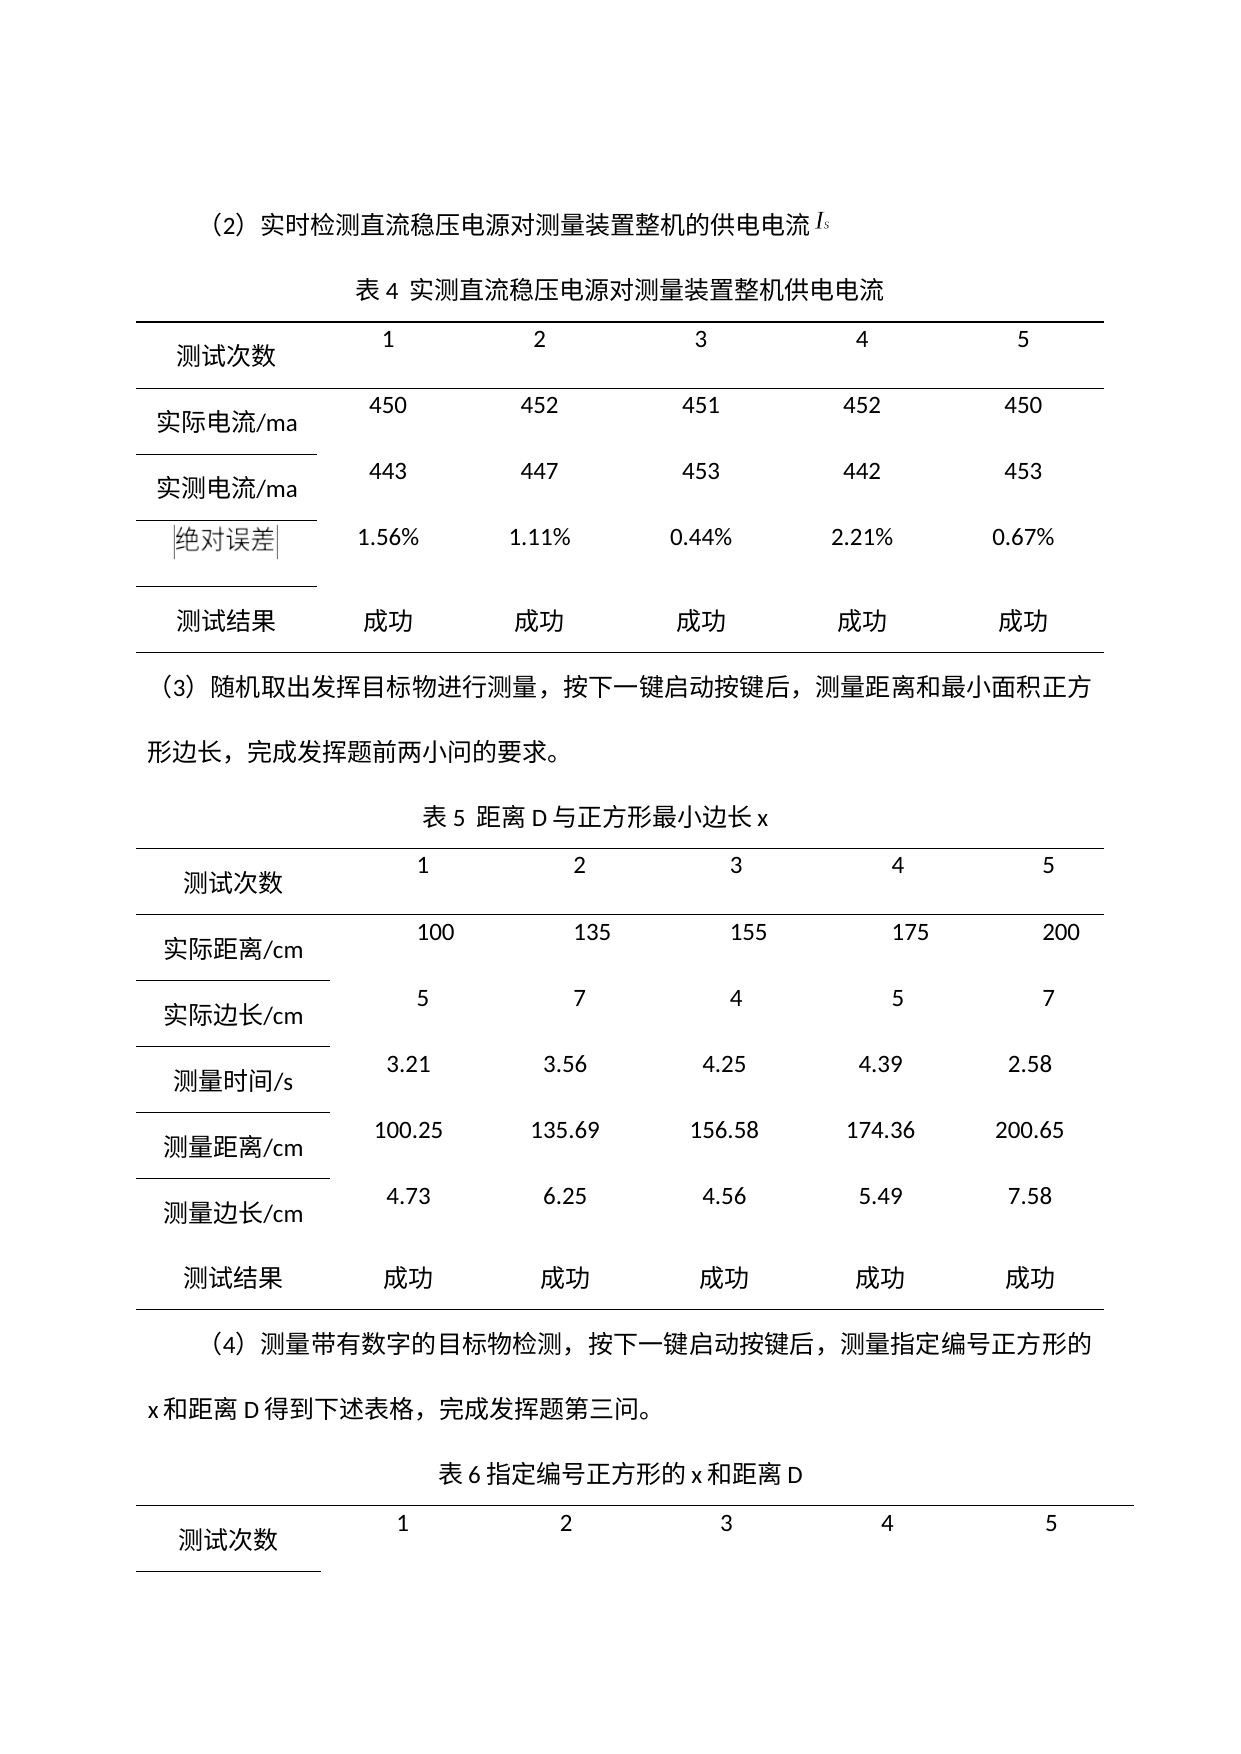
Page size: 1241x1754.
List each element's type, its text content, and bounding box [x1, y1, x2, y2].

table_cell 实际电流/ma [136, 389, 317, 453]
table_cell 成功 [487, 1244, 643, 1309]
table_cell 实测电流/ma [136, 455, 317, 519]
table_cell 453 [943, 454, 1104, 519]
table_cell 测量距离/cm [136, 1113, 330, 1178]
table_cell 2.21% [781, 520, 942, 586]
table_cell 4.56 [643, 1178, 805, 1244]
table_cell 0.44% [620, 520, 781, 586]
table_cell 453 [620, 454, 781, 519]
table_cell 443 [317, 454, 459, 519]
table_cell 156.58 [643, 1112, 805, 1178]
table_cell 成功 [620, 586, 781, 652]
table_header 测试次数 [136, 849, 330, 914]
table_cell 成功 [805, 1244, 956, 1309]
table_cell 4.39 [805, 1046, 956, 1112]
table_cell 5.49 [805, 1178, 956, 1244]
table_cell 442 [781, 454, 942, 519]
table_cell 测试结果 [136, 587, 317, 652]
table_cell 4 [643, 980, 805, 1046]
table_cell 175 [805, 915, 956, 980]
table_cell 5 [330, 980, 487, 1046]
table_header 5 [943, 323, 1104, 387]
list 实时检测直流稳压电源对测量装置整机的供电电流 [148, 191, 1093, 256]
table_header 4 [805, 1506, 969, 1571]
table_header 测试次数 [136, 1506, 321, 1571]
table_cell 7.58 [956, 1178, 1104, 1244]
table_cell 450 [943, 389, 1104, 453]
table_header 1 [330, 849, 487, 914]
table_cell 3.21 [330, 1046, 487, 1112]
table_cell 135.69 [487, 1112, 643, 1178]
table_cell 452 [781, 389, 942, 453]
table_header 3 [647, 1506, 805, 1571]
table_cell 实际边长/cm [136, 981, 330, 1046]
table_cell 1.56% [317, 520, 459, 586]
table_header 3 [620, 323, 781, 387]
table_header 3 [643, 849, 805, 914]
table_cell [136, 521, 317, 586]
list 随机取出发挥目标物进行测量，按下一键启动按键后，测量距离和最小面积正方形边长，完成发挥题前两小问的要求。 [148, 653, 1093, 783]
table_cell 成功 [943, 586, 1104, 652]
table_cell 4.25 [643, 1046, 805, 1112]
table_cell 450 [317, 389, 459, 453]
table_header 5 [956, 849, 1104, 914]
table_cell 174.36 [805, 1112, 956, 1178]
table_cell 测量时间/s [136, 1047, 330, 1112]
table_cell 测试结果 [136, 1244, 330, 1309]
table_cell 155 [643, 915, 805, 980]
table_cell 2.58 [956, 1046, 1104, 1112]
table_cell 135 [487, 915, 643, 980]
table_cell 7 [487, 980, 643, 1046]
table_header 1 [321, 1506, 484, 1571]
table_cell 成功 [330, 1244, 487, 1309]
table_header 2 [484, 1506, 647, 1571]
table_cell 0.67% [943, 520, 1104, 586]
table_cell 452 [459, 389, 620, 453]
table_cell 5 [805, 980, 956, 1046]
table_cell 7 [956, 980, 1104, 1046]
list 测量带有数字的目标物检测，按下一键启动按键后，测量指定编号正方形的x和距离D得到下述表格，完成发挥题第三问。 [148, 1310, 1093, 1440]
list 表5 距离D与正方形最小边长x [148, 783, 1093, 848]
table_header 5 [969, 1506, 1134, 1571]
table_cell 1.11% [459, 520, 620, 586]
table_cell 成功 [643, 1244, 805, 1309]
table_header 1 [317, 323, 459, 387]
table_cell 成功 [459, 586, 620, 652]
table_cell 成功 [956, 1244, 1104, 1309]
table_header 4 [781, 323, 942, 387]
table_cell 447 [459, 454, 620, 519]
table_header 测试次数 [136, 323, 317, 387]
list 表4 实测直流稳压电源对测量装置整机供电电流 [148, 256, 1093, 321]
table_cell 成功 [317, 586, 459, 652]
table_cell 3.56 [487, 1046, 643, 1112]
table_cell 451 [620, 389, 781, 453]
table_cell 测量边长/cm [136, 1179, 330, 1244]
table_cell 100 [330, 915, 487, 980]
table_cell 实际距离/cm [136, 915, 330, 980]
table_header 2 [459, 323, 620, 387]
table_cell 100.25 [330, 1112, 487, 1178]
table_cell 4.73 [330, 1178, 487, 1244]
table_header 4 [805, 849, 956, 914]
table_cell 6.25 [487, 1178, 643, 1244]
table_cell 200.65 [956, 1112, 1104, 1178]
table_cell 成功 [781, 586, 942, 652]
list 表6 指定编号正方形的x和距离D [148, 1440, 1093, 1505]
table_header 2 [487, 849, 643, 914]
table_cell 200 [956, 915, 1104, 980]
